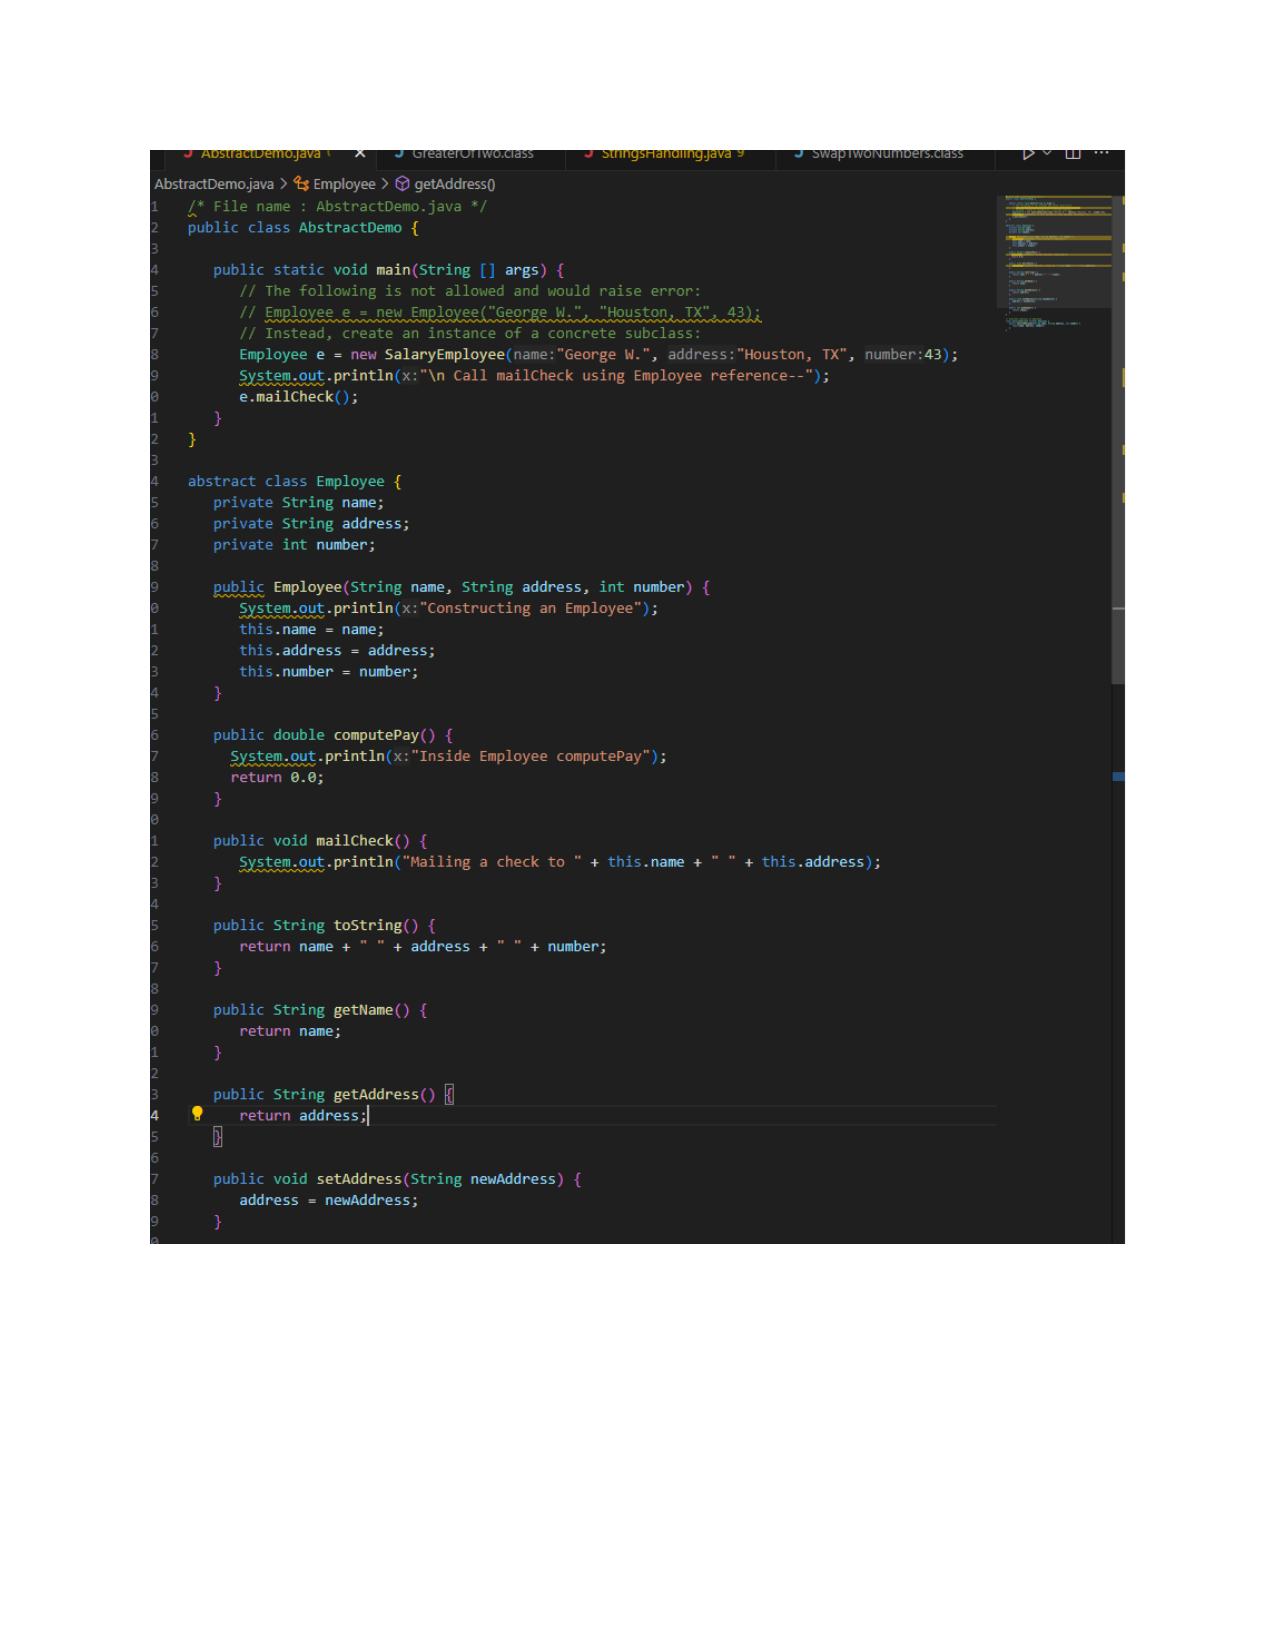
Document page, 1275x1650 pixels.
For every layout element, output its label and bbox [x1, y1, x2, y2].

picture [150, 150, 1125, 1244]
